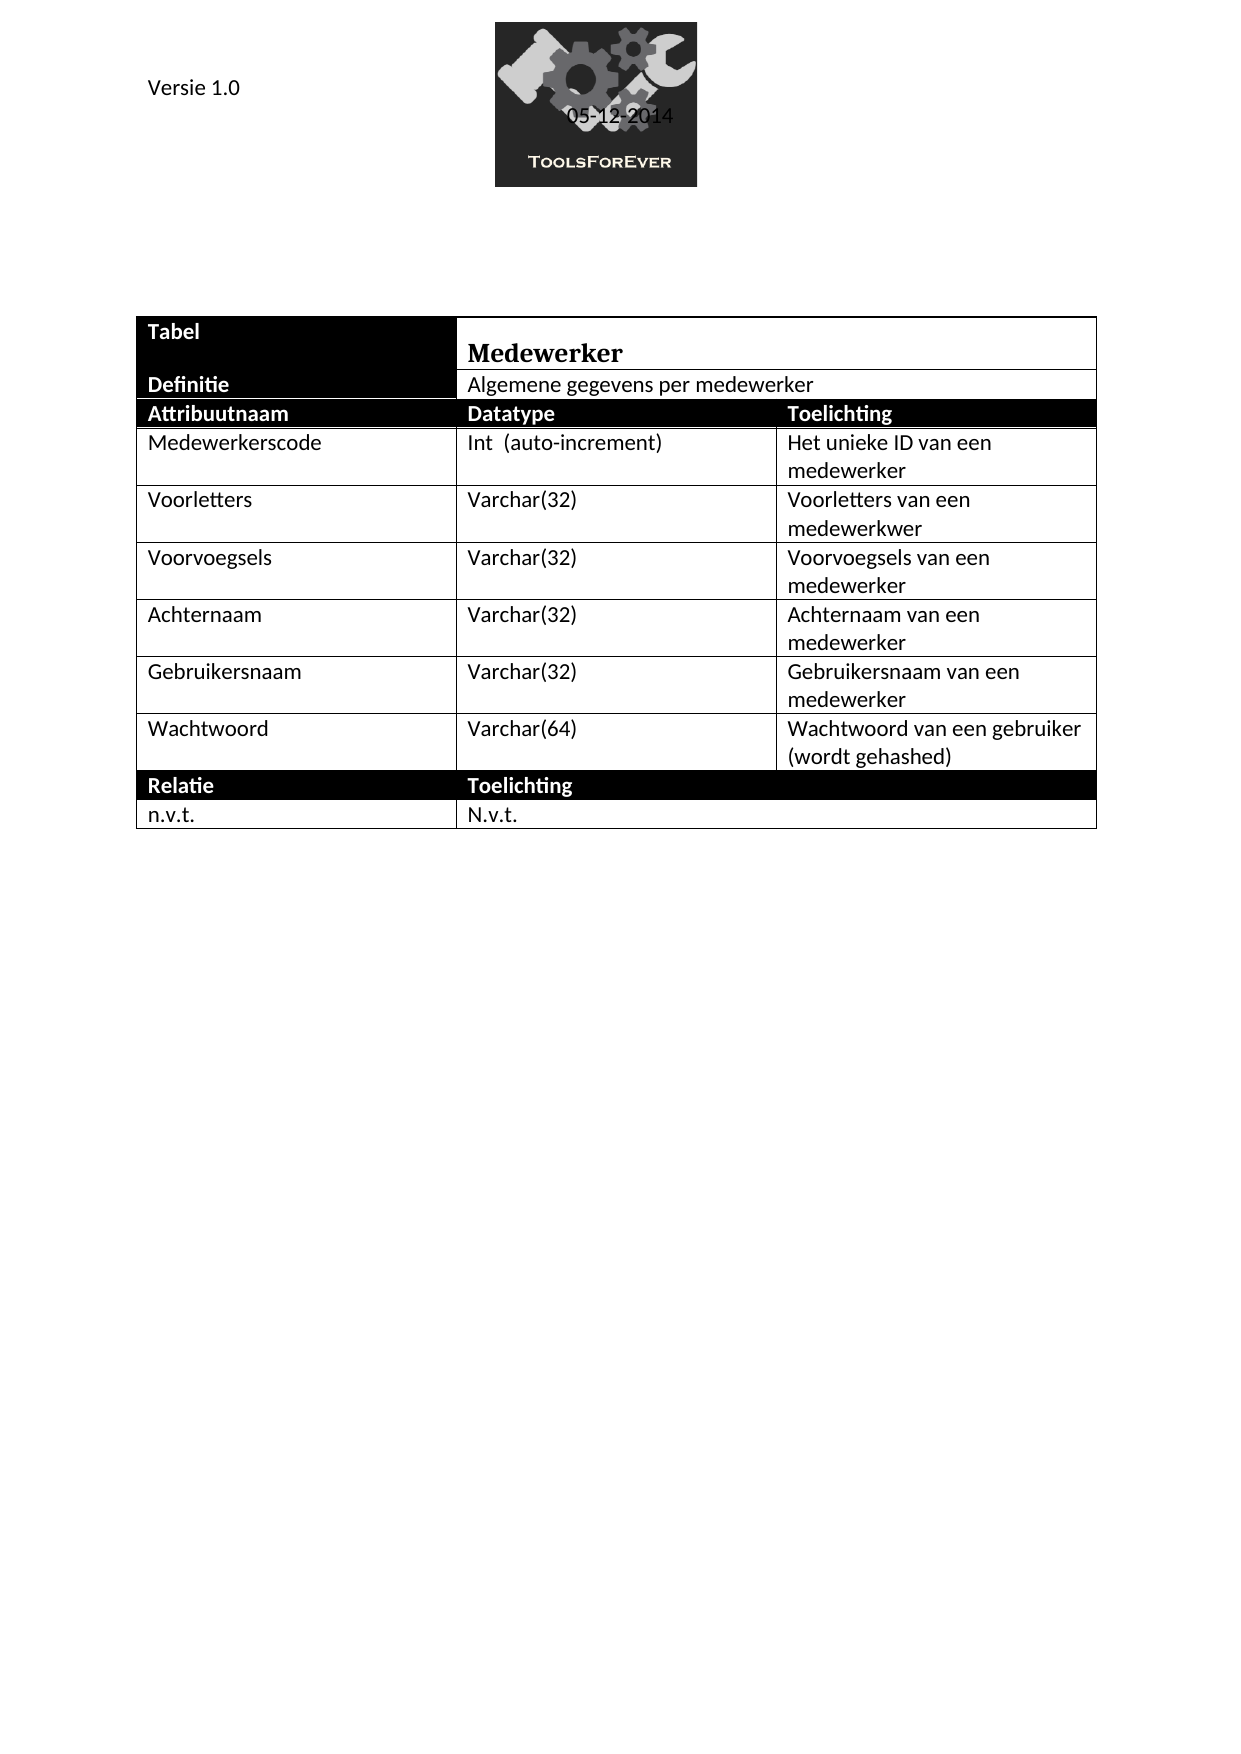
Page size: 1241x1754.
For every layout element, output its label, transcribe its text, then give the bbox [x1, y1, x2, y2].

table_cell Definitie [137, 370, 456, 398]
table_cell Voorletters van een medewerkwer [777, 486, 1096, 542]
table_cell Datatype [457, 400, 776, 427]
table_cell Toelichting [457, 771, 1096, 799]
table_cell Relatie [137, 771, 456, 799]
table_cell Int (auto-increment) [457, 429, 776, 484]
table_header Tabel [137, 318, 456, 369]
table_cell Achternaam [137, 600, 456, 656]
table_cell Varchar(32) [457, 486, 776, 542]
table_cell Het unieke ID van een medewerker [777, 429, 1096, 484]
table_cell Algemene gegevens per medewerker [457, 370, 1096, 398]
table_cell Varchar(32) [457, 657, 776, 713]
table_cell Varchar(32) [457, 600, 776, 656]
table_cell Gebruikersnaam [137, 657, 456, 713]
table_cell Voorvoegsels van een medewerker [777, 543, 1096, 599]
table_cell Varchar(32) [457, 543, 776, 599]
picture [495, 22, 698, 187]
table_cell Voorletters [137, 486, 456, 542]
table_cell Gebruikersnaam van een medewerker [777, 657, 1096, 713]
table_cell Varchar(64) [457, 714, 776, 770]
table_cell N.v.t. [457, 800, 1096, 828]
table_header Medewerker [457, 318, 1096, 369]
table_cell Achternaam van een medewerker [777, 600, 1096, 656]
table_cell Medewerkerscode [137, 429, 456, 484]
table_cell Voorvoegsels [137, 543, 456, 599]
table_cell Attribuutnaam [137, 400, 456, 427]
table_cell Wachtwoord van een gebruiker (wordt gehashed) [777, 714, 1096, 770]
table_cell Wachtwoord [137, 714, 456, 770]
table_cell n.v.t. [137, 800, 456, 828]
table_cell Toelichting [777, 400, 1096, 427]
